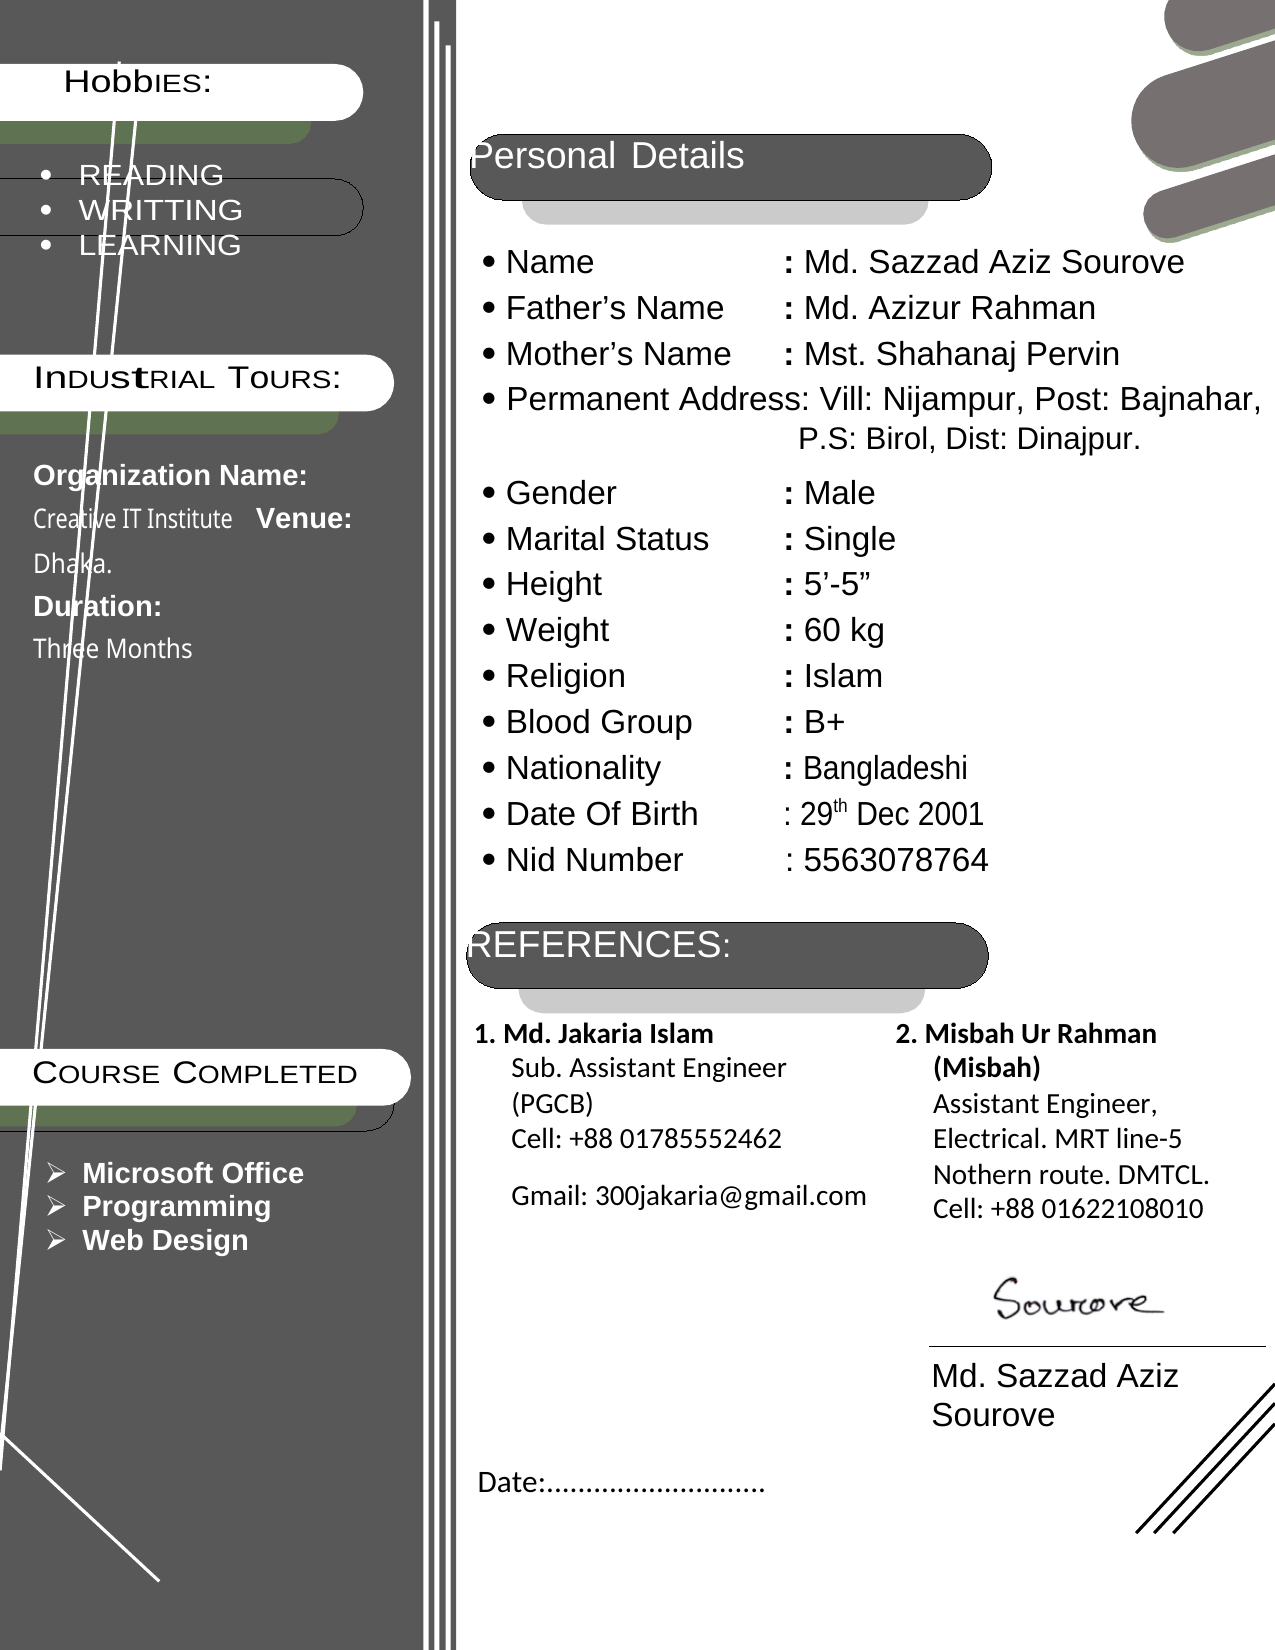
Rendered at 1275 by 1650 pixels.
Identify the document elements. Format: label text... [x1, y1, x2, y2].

list Religion : Islam [483, 656, 1273, 695]
text Dhaka. [33, 543, 388, 581]
text P.S: Birol, Dist: Dinajpur. [798, 420, 1273, 456]
text Md. Sazzad Aziz Sourove [931, 1356, 1273, 1433]
list Permanent Address: Vill: Nijampur, Post: Bajnahar, [483, 379, 1273, 418]
list Mother’s Name : Mst. Shahanaj Pervin [483, 333, 1273, 372]
list Date Of Birth : 29th Dec 2001 [483, 794, 1273, 832]
text Date:............................ [477, 1462, 1273, 1500]
text Organization Name: Creative IT Institute Venue: [33, 458, 388, 536]
list Gender : Male [483, 473, 1273, 511]
text Course Completed [32, 1054, 364, 1091]
list Marital Status : Single [483, 518, 1273, 557]
text Industrial Tours: [33, 359, 388, 395]
list Nationality : Bangladeshi [483, 748, 1273, 787]
list Blood Group : B+ [483, 702, 1273, 741]
subtitle Programming [44, 1189, 364, 1223]
subtitle Microsoft Office [44, 1156, 364, 1189]
text Hobbies: [63, 63, 388, 98]
picture [1133, 0, 1275, 154]
subtitle Name : Md. Sazzad Aziz Sourove [483, 145, 1273, 280]
list LEARNING [41, 228, 388, 262]
subtitle Duration: [33, 589, 388, 623]
list Height : 5’-5” [483, 564, 1273, 603]
list READING [41, 158, 388, 191]
picture [931, 1270, 1207, 1326]
list WRITTING [41, 193, 388, 227]
list Weight : 60 kg [483, 610, 1273, 649]
list Nid Number : 5563078764 [483, 840, 1273, 878]
list Father’s Name : Md. Azizur Rahman [483, 288, 1273, 326]
subtitle Web Design [44, 1223, 364, 1257]
text Three Months [33, 629, 388, 666]
